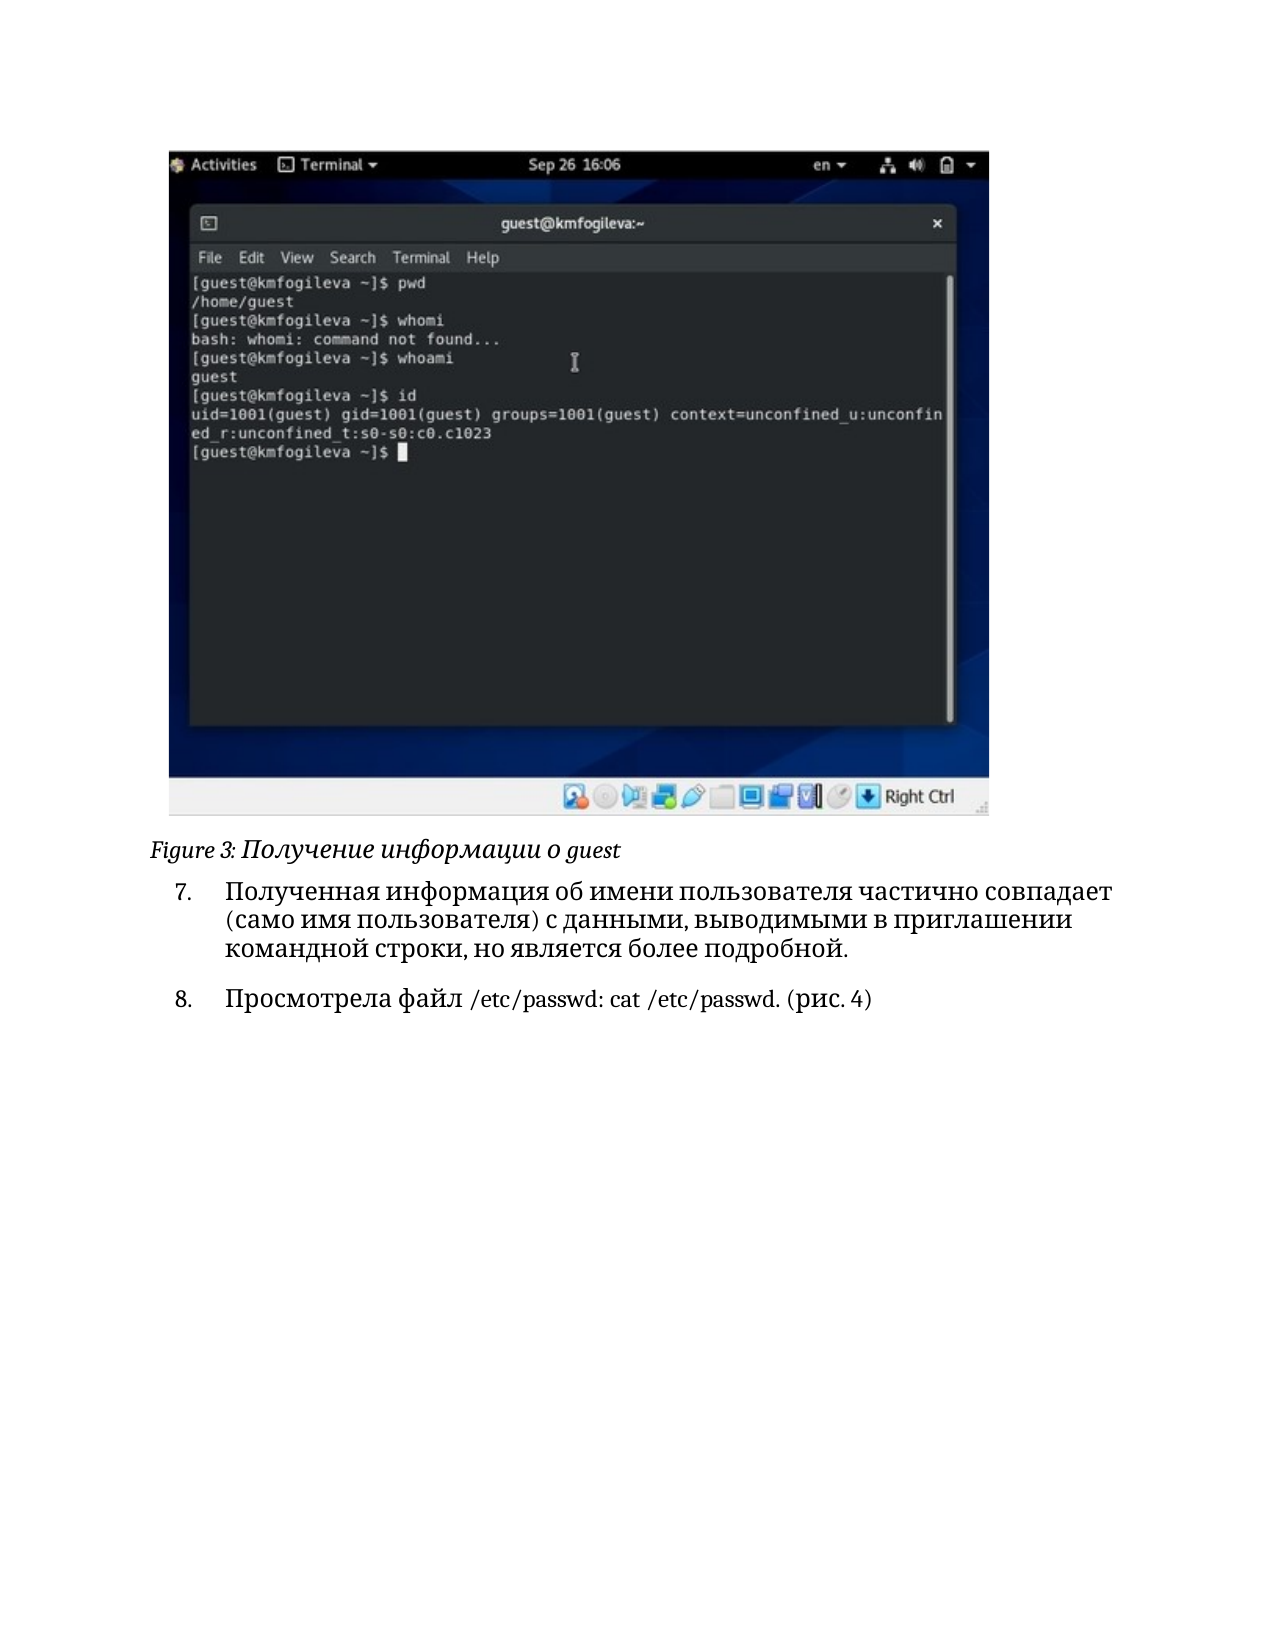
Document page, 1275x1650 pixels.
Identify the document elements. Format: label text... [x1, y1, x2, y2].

list Полученная информация об имени пользователя частично совпадает (само имя пользователя) с данными, выводимыми в приглашении командной строки, но является более подробной. [175, 878, 1125, 964]
picture [168, 150, 990, 816]
list Просмотрела файл /etc/passwd: cat /etc/passwd. (рис. 4) [175, 985, 1125, 1013]
text Figure 3: Получение информации о guest [150, 836, 1125, 865]
